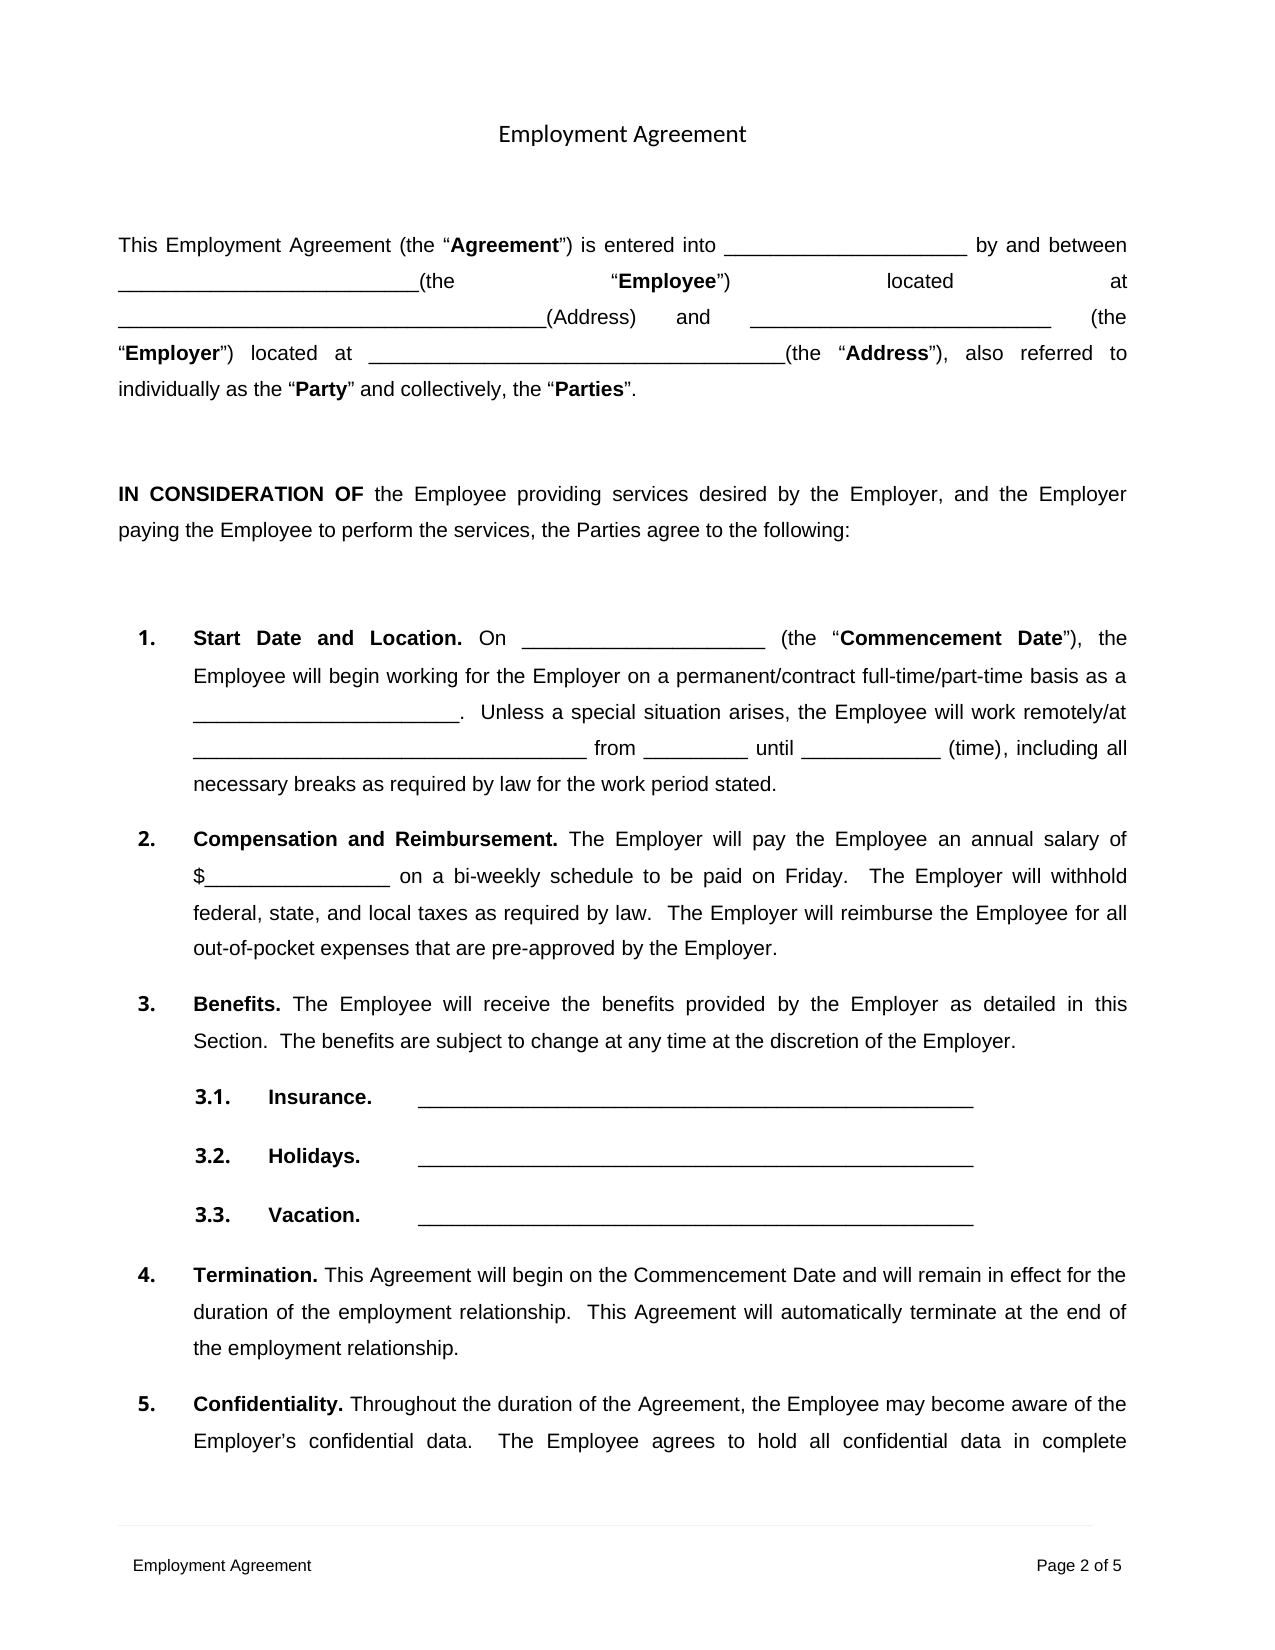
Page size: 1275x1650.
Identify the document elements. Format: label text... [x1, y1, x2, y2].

list Termination. This Agreement will begin on the Commencement Date and will remain in effect for the duration of the employment relationship. This Agreement will automatically terminate at the end of the employment relationship. [156, 1260, 1127, 1360]
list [156, 1389, 1127, 1453]
list Compensation and Reimbursement. The Employer will pay the Employee an annual salary of $________________ on a bi-weekly schedule to be paid on Friday. The Employer will withhold federal, state, and local taxes as required by law. The Employer will reimburse the Employee for all out-of-pocket expenses that are pre-approved by the Employer. [156, 824, 1127, 960]
list Vacation. ________________________________________________ [231, 1200, 1127, 1229]
list Insurance. ________________________________________________ [231, 1082, 1127, 1110]
text This Employment Agreement (the “Agreement”) is entered into _____________________ by and between __________________________(the “Employee”) located at _____________________________________(Address) and __________________________ (the “Employer”) located at ____________________________________(the “Address”), also referred to individually as the “Party” and collectively, the “Parties”. [118, 233, 1127, 401]
list Benefits. The Employee will receive the benefits provided by the Employer as detailed in this Section. The benefits are subject to change at any time at the discretion of the Employer. [156, 989, 1127, 1053]
list Holidays. ________________________________________________ [231, 1141, 1127, 1169]
list Start Date and Location. On _____________________ (the “Commencement Date”), the Employee will begin working for the Employer on a permanent/contract full-time/part-time basis as a _______________________. Unless a special situation arises, the Employee will work remotely/at __________________________________ from _________ until ____________ (time), including all necessary breaks as required by law for the work period stated. [156, 623, 1127, 795]
text IN CONSIDERATION OF the Employee providing services desired by the Employer, and the Employer paying the Employee to perform the services, the Parties agree to the following: [118, 482, 1127, 542]
